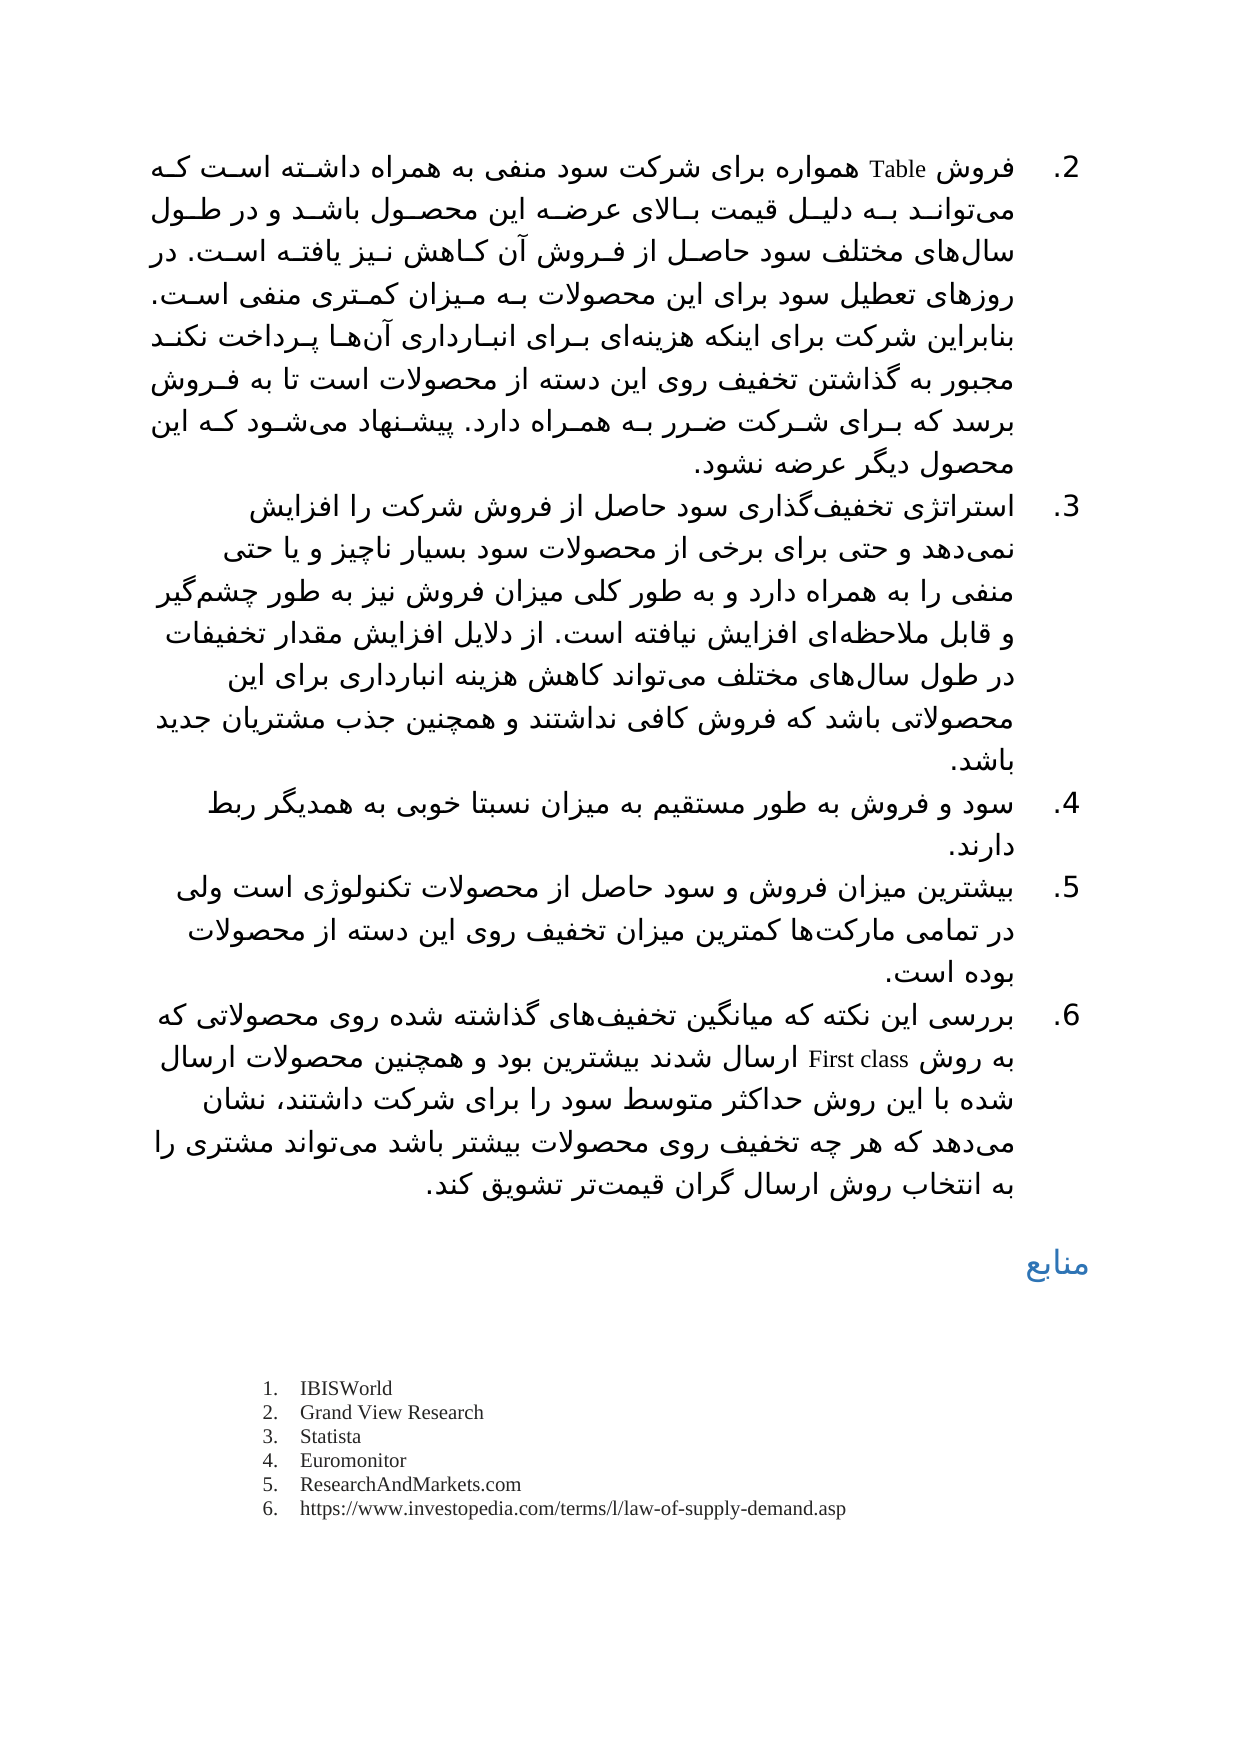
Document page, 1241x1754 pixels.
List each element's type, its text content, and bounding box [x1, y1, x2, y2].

list https://www.investopedia.com/terms/l/law-of-supply-demand.asp [262, 1496, 1090, 1520]
list بیشترین میزان فروش و سود حاصل از محصولات تکنولوژی است ولی در تمامی مارکت‌ها کمترین میزان تخفیف روی این دسته از محصولات بوده است. [150, 871, 1053, 989]
list Grand View Research [262, 1400, 1090, 1424]
list فروش Table همواره برای شرکت سود منفی به همراه داشته است که می‌تواند به دلیل قیمت بالای عرضه این محصول باشد و در طول سال‌های مختلف سود حاصل از فروش آن کاهش نیز یافته است. در روزهای تعطیل سود برای این محصولات به میزان کمتری منفی است. بنابراین شرکت برای اینکه هزینه‎‌ای برای انبارداری آن‌ها پرداخت نکند مجبور به گذاشتن تخفیف روی این دسته از محصولات است تا به فروش برسد که برای شرکت ضرر به همراه دارد. پیشنهاد می‌شود که این محصول دیگر عرضه نشود. [150, 150, 1053, 481]
subtitle منابع [150, 1243, 1090, 1282]
list سود و فروش به طور مستقیم به میزان نسبتا خوبی به همدیگر ربط دارند. [150, 786, 1053, 862]
list Statista [262, 1424, 1090, 1448]
list ResearchAndMarkets.com [262, 1472, 1090, 1496]
list IBISWorld [262, 1376, 1090, 1400]
list استراتژی تخفیف‌گذاری سود حاصل از فروش شرکت را افزایش نمی‌دهد و حتی برای برخی از محصولات سود بسیار ناچیز و یا حتی منفی را به همراه دارد و به طور کلی میزان فروش نیز به طور چشم‌گیر و قابل ملاحظه‌ای افزایش نیافته است. از دلایل افزایش مقدار تخفیفات در طول سال‌های مختلف می‌تواند کاهش هزینه انبارداری برای این محصولاتی باشد که فروش کافی نداشتند و همچنین جذب مشتریان جدید باشد. [150, 489, 1053, 777]
list Euromonitor [262, 1448, 1090, 1472]
list بررسی این نکته که میانگین تخفیف‌های گذاشته شده روی محصولاتی که به روش First class ارسال شدند بیشترین بود و همچنین محصولات ارسال شده با این روش حداکثر متوسط سود را برای شرکت داشتند، نشان می‌دهد که هر چه تخفیف روی محصولات بیشتر باشد می‌تواند مشتری را به انتخاب روش ارسال گران قیمت‌تر تشویق کند. [150, 998, 1053, 1201]
